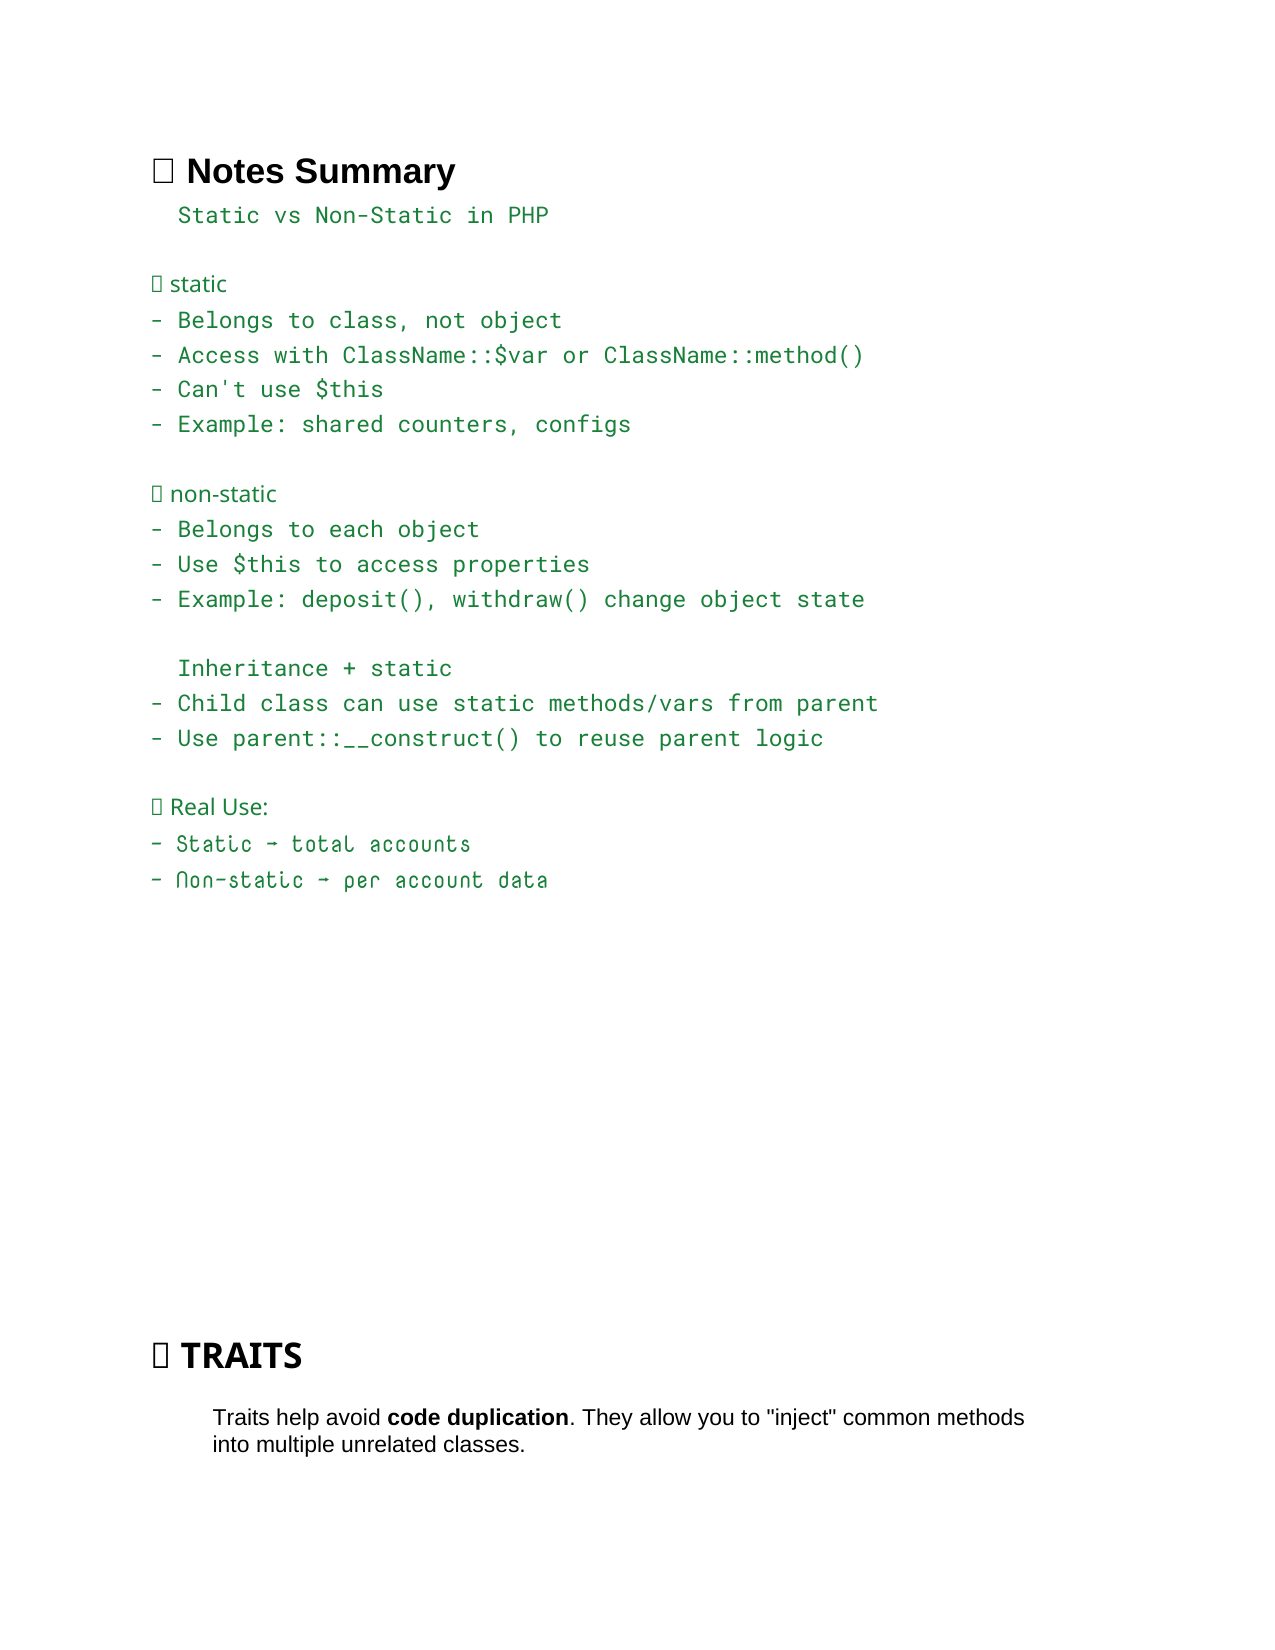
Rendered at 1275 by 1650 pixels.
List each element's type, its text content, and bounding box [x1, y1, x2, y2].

text ✅ non-static [150, 478, 1125, 509]
text - Non-static → per account data [150, 864, 1125, 896]
subtitle 📝 Notes Summary [150, 150, 1125, 191]
text Traits help avoid code duplication. They allow you to "inject" common methods into multiple unrelated classes. [212, 1404, 1062, 1457]
text - Use $this to access properties [150, 548, 1125, 579]
text ✅ static [150, 268, 1125, 300]
text 📌 Inheritance + static [150, 652, 1125, 683]
text - Access with ClassName::$var or ClassName::method() [150, 339, 1125, 369]
subtitle ✅ TRAITS [150, 1331, 1125, 1379]
text - Example: deposit(), withdraw() change object state [150, 583, 1125, 613]
text - Belongs to class, not object [150, 304, 1125, 334]
text - Belongs to each object [150, 514, 1125, 544]
text - Child class can use static methods/vars from parent [150, 687, 1125, 717]
text - Example: shared counters, configs [150, 408, 1125, 439]
text - Use parent::__construct() to reuse parent logic [150, 722, 1125, 752]
text - Static → total accounts [150, 827, 1125, 859]
text ✅ Real Use: [150, 791, 1125, 822]
text 📘 Static vs Non-Static in PHP [150, 199, 1125, 229]
text - Can't use $this [150, 374, 1125, 404]
